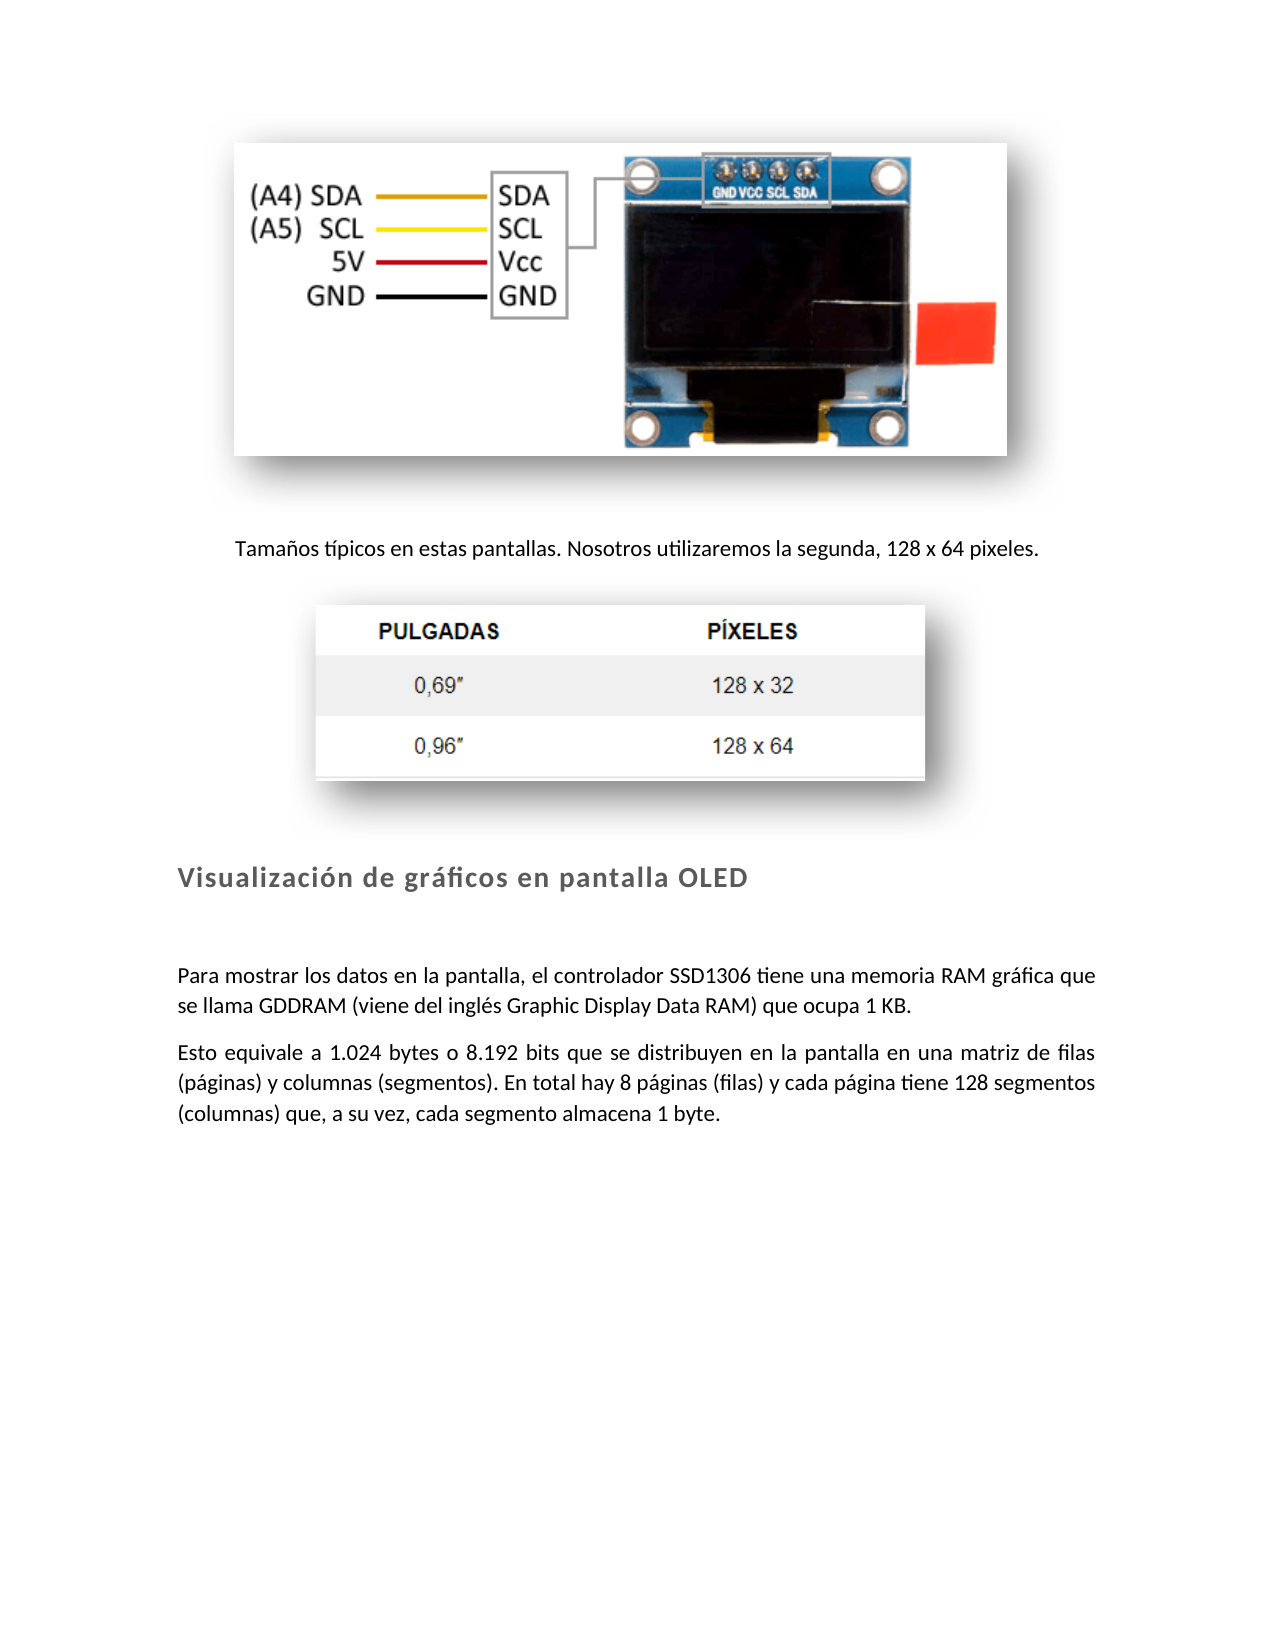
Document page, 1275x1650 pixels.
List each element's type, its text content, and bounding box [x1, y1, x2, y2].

text Tamaños típicos en estas pantallas. Nosotros utilizaremos la segunda, 128 x 64 pixeles. [177, 534, 1098, 562]
subtitle Visualización de gráficos en pantalla OLED [177, 859, 1098, 895]
picture [234, 143, 1007, 456]
text Para mostrar los datos en la pantalla, el controlador SSD1306 tiene una memoria RAM gráfica que se llama GDDRAM (viene del inglés Graphic Display Data RAM) que ocupa 1 KB. [177, 961, 1098, 1019]
text Esto equivale a 1.024 bytes o 8.192 bits que se distribuyen en la pantalla en una matriz de filas (páginas) y columnas (segmentos). En total hay 8 páginas (filas) y cada página tiene 128 segmentos (columnas) que, a su vez, cada segmento almacena 1 byte. [177, 1038, 1098, 1127]
picture [315, 605, 926, 781]
